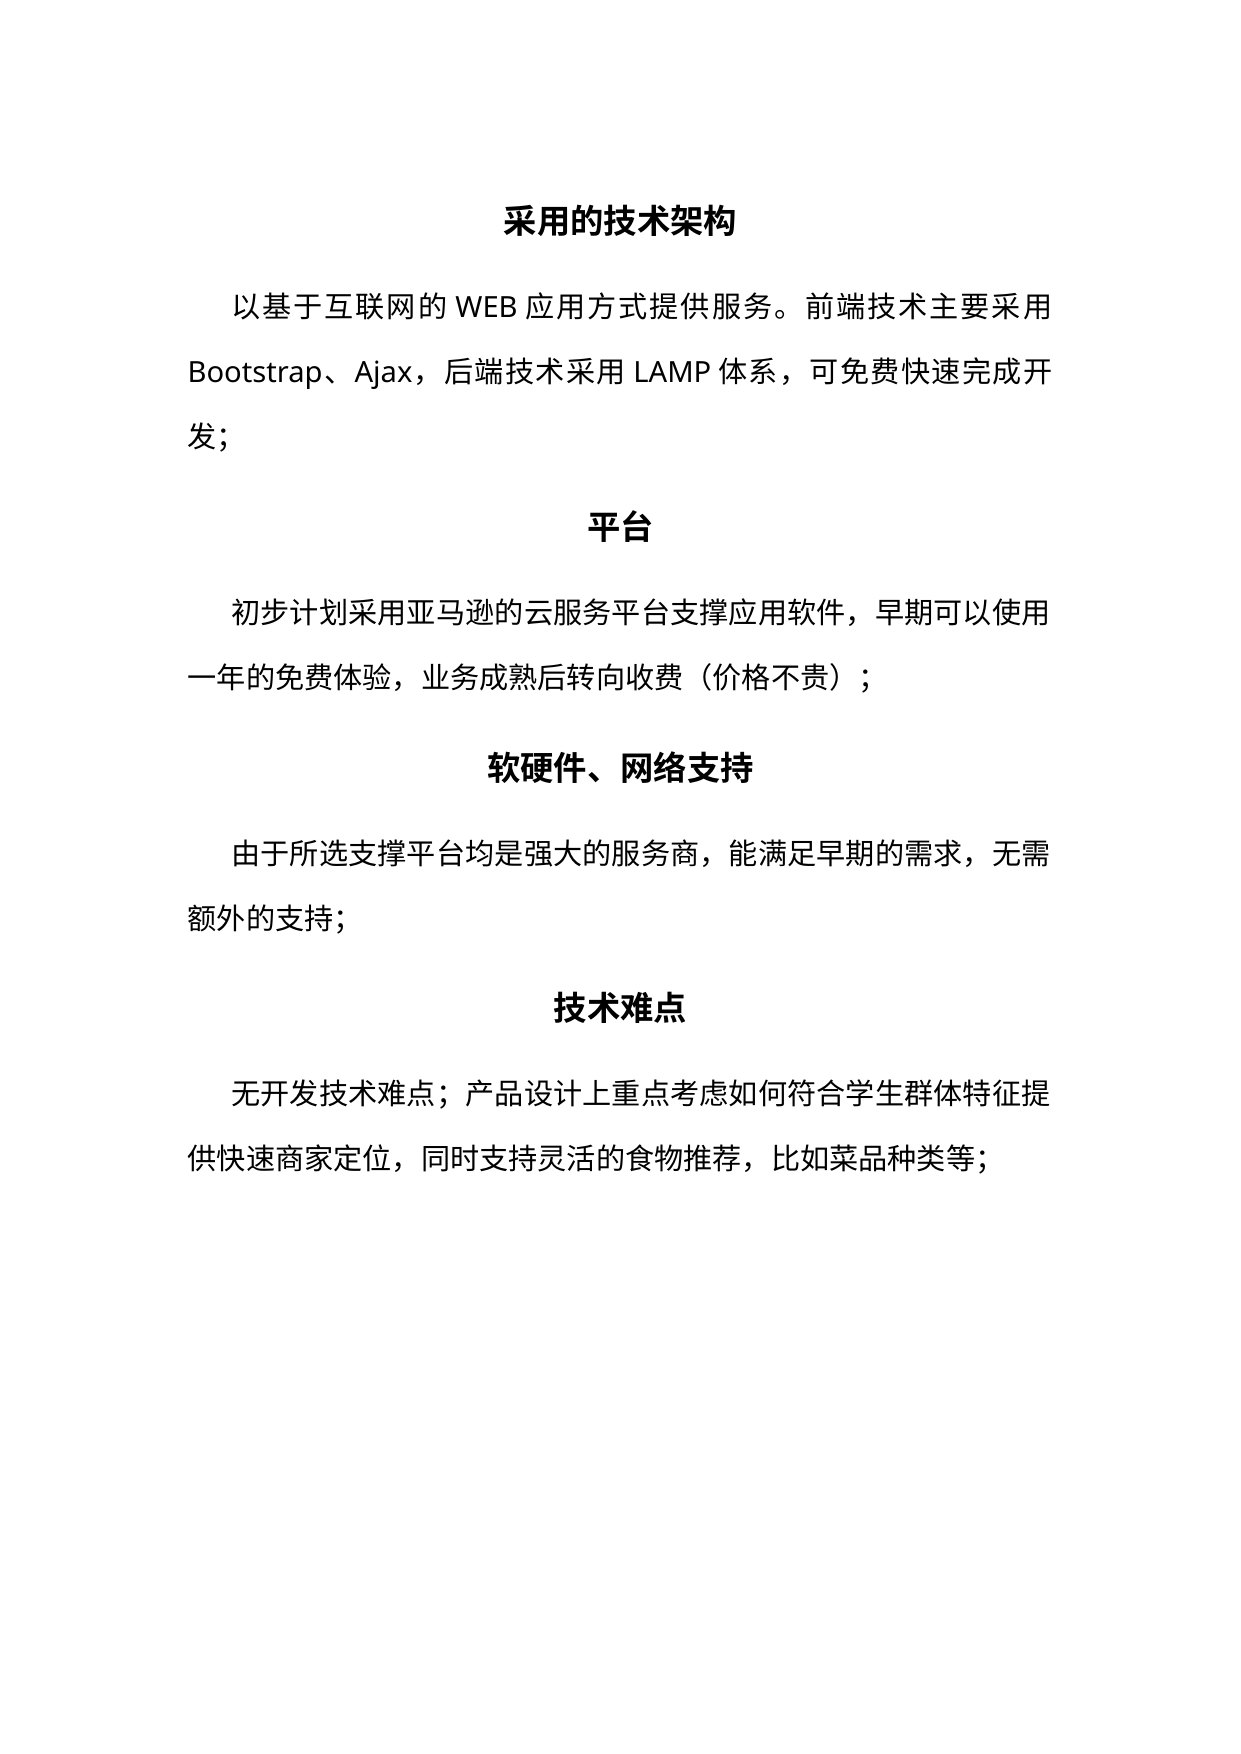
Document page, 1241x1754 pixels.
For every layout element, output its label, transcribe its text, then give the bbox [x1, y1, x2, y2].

text 初步计划采用亚马逊的云服务平台支撑应用软件，早期可以使用一年的免费体验，业务成熟后转向收费（价格不贵）； [187, 578, 1053, 708]
subtitle 软硬件、网络支持 [187, 733, 1053, 798]
subtitle 技术难点 [187, 974, 1053, 1039]
text 以基于互联网的WEB应用方式提供服务。前端技术主要采用Bootstrap、Ajax，后端技术采用LAMP体系，可免费快速完成开发； [187, 273, 1053, 468]
subtitle 平台 [187, 493, 1053, 558]
text 无开发技术难点；产品设计上重点考虑如何符合学生群体特征提供快速商家定位，同时支持灵活的食物推荐，比如菜品种类等； [187, 1059, 1053, 1189]
text 由于所选支撑平台均是强大的服务商，能满足早期的需求，无需额外的支持； [187, 819, 1053, 949]
subtitle 采用的技术架构 [187, 187, 1053, 252]
